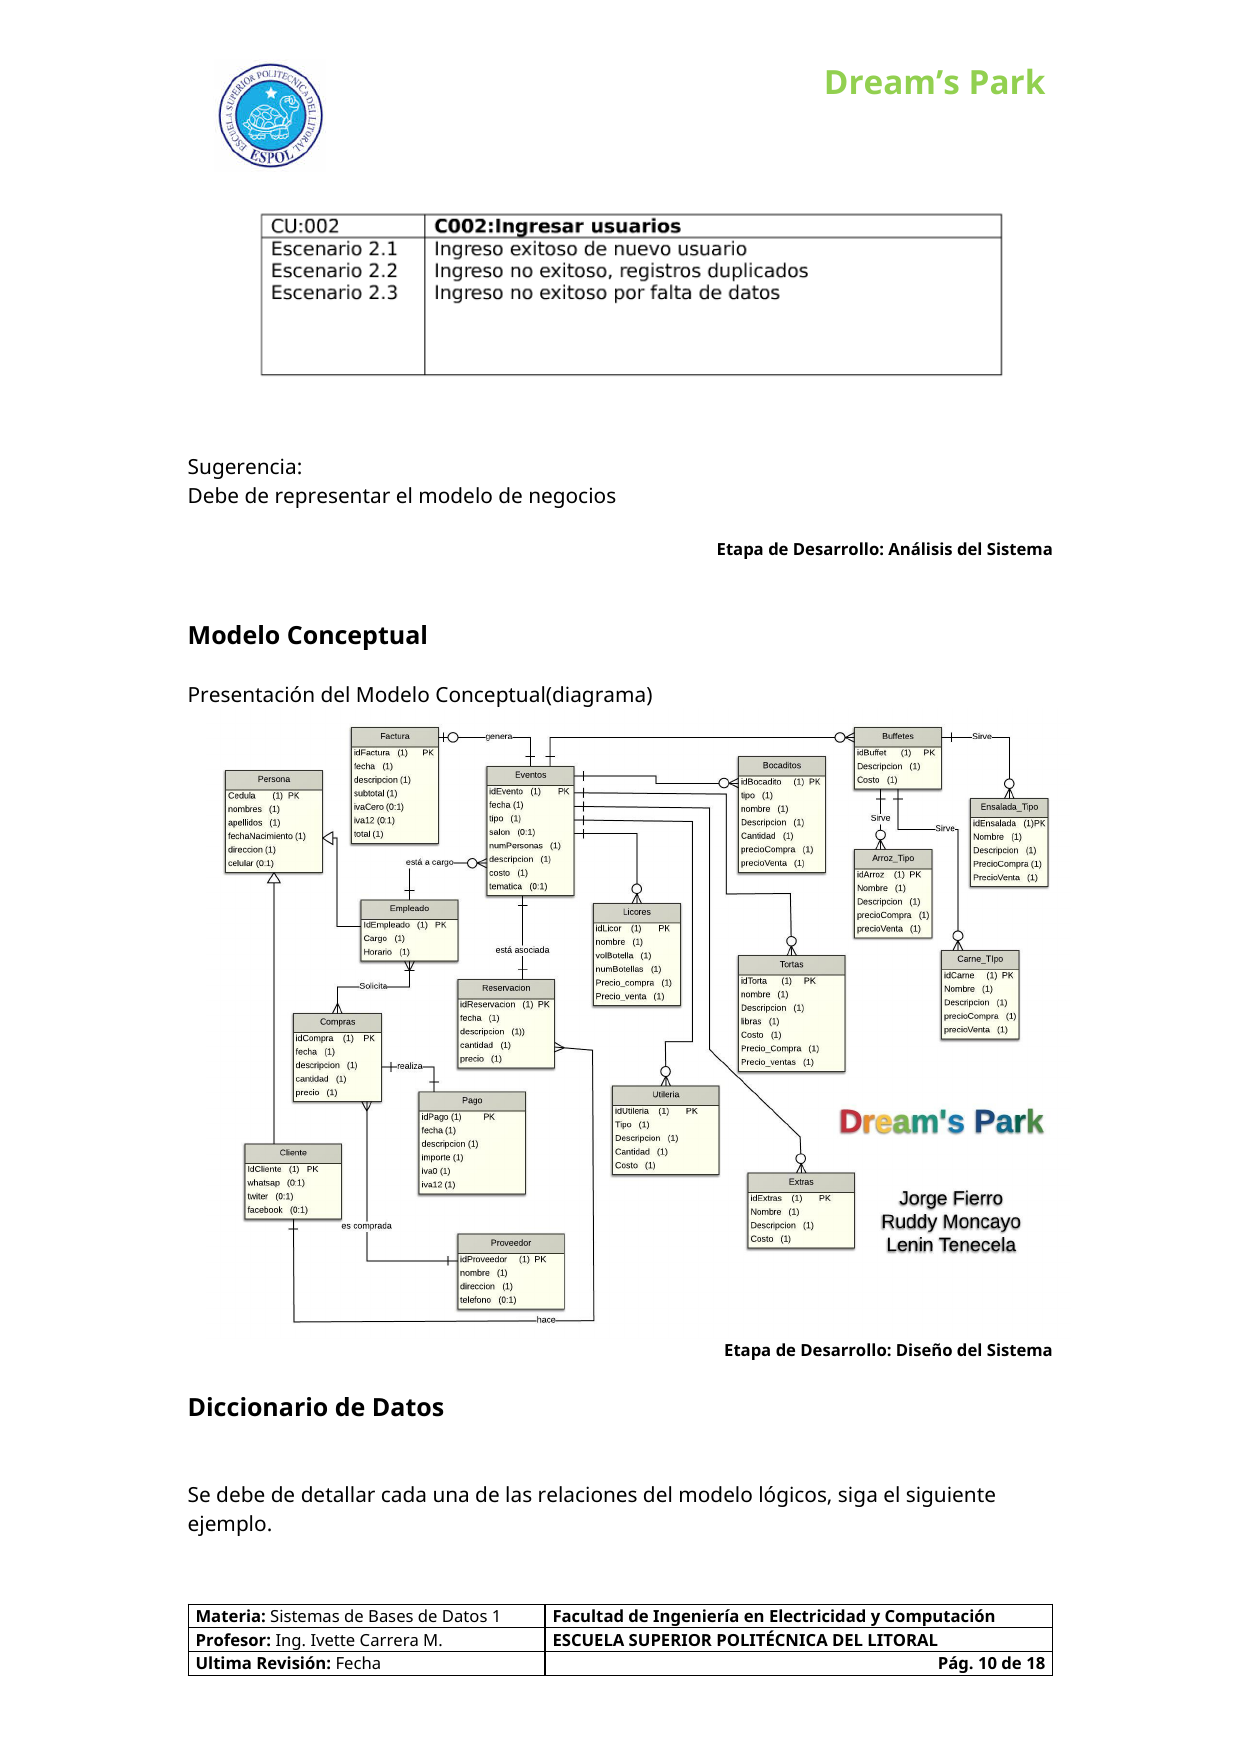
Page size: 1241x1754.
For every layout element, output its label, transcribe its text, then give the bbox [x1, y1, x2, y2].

subtitle Modelo Conceptual [187, 617, 1053, 651]
text Presentación del Modelo Conceptual(diagrama) [187, 680, 1053, 708]
text Se debe de detallar cada una de las relaciones del modelo lógicos, siga el siguiente ejemplo. [187, 1480, 1053, 1537]
subtitle Etapa de Desarrollo: Diseño del Sistema [187, 1338, 1053, 1361]
text Sugerencia: [187, 452, 1053, 481]
subtitle Etapa de Desarrollo: Análisis del Sistema [187, 538, 1053, 561]
text Debe de representar el modelo de negocios [187, 481, 1053, 509]
subtitle Diccionario de Datos [187, 1389, 1053, 1423]
